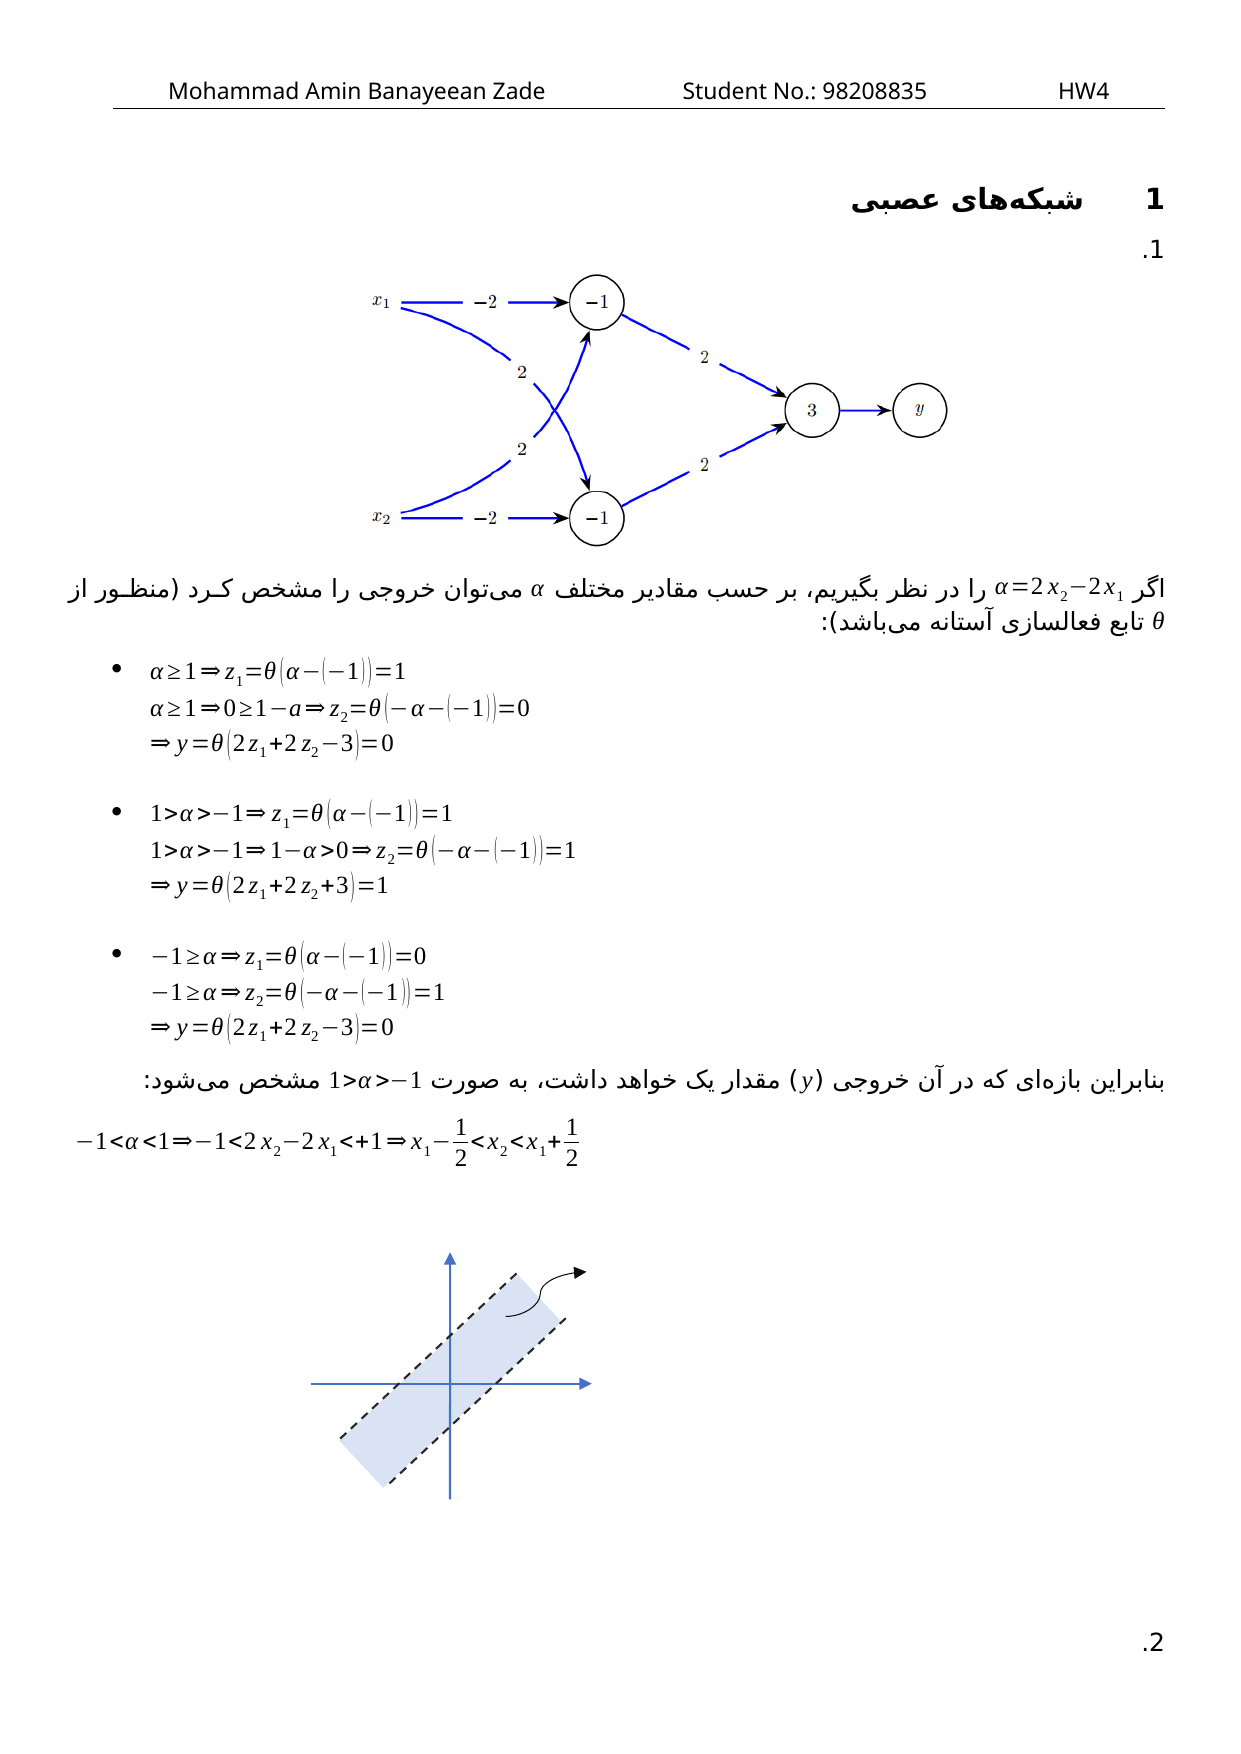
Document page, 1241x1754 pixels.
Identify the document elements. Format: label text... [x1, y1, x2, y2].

text 1. [68, 235, 1165, 264]
text Mohammad Amin Banayeean Zade Student No.: 98208835 HW4 [112, 75, 1165, 109]
text 2. [68, 1628, 1165, 1657]
text بنابراین بازه‌ای که در آن خروجی () مقدار یک خواهد داشت، به صورت مشخص می‌شود: [68, 1066, 1165, 1095]
text 1 شبکه‌های عصبی [68, 182, 1165, 216]
picture [355, 273, 980, 551]
